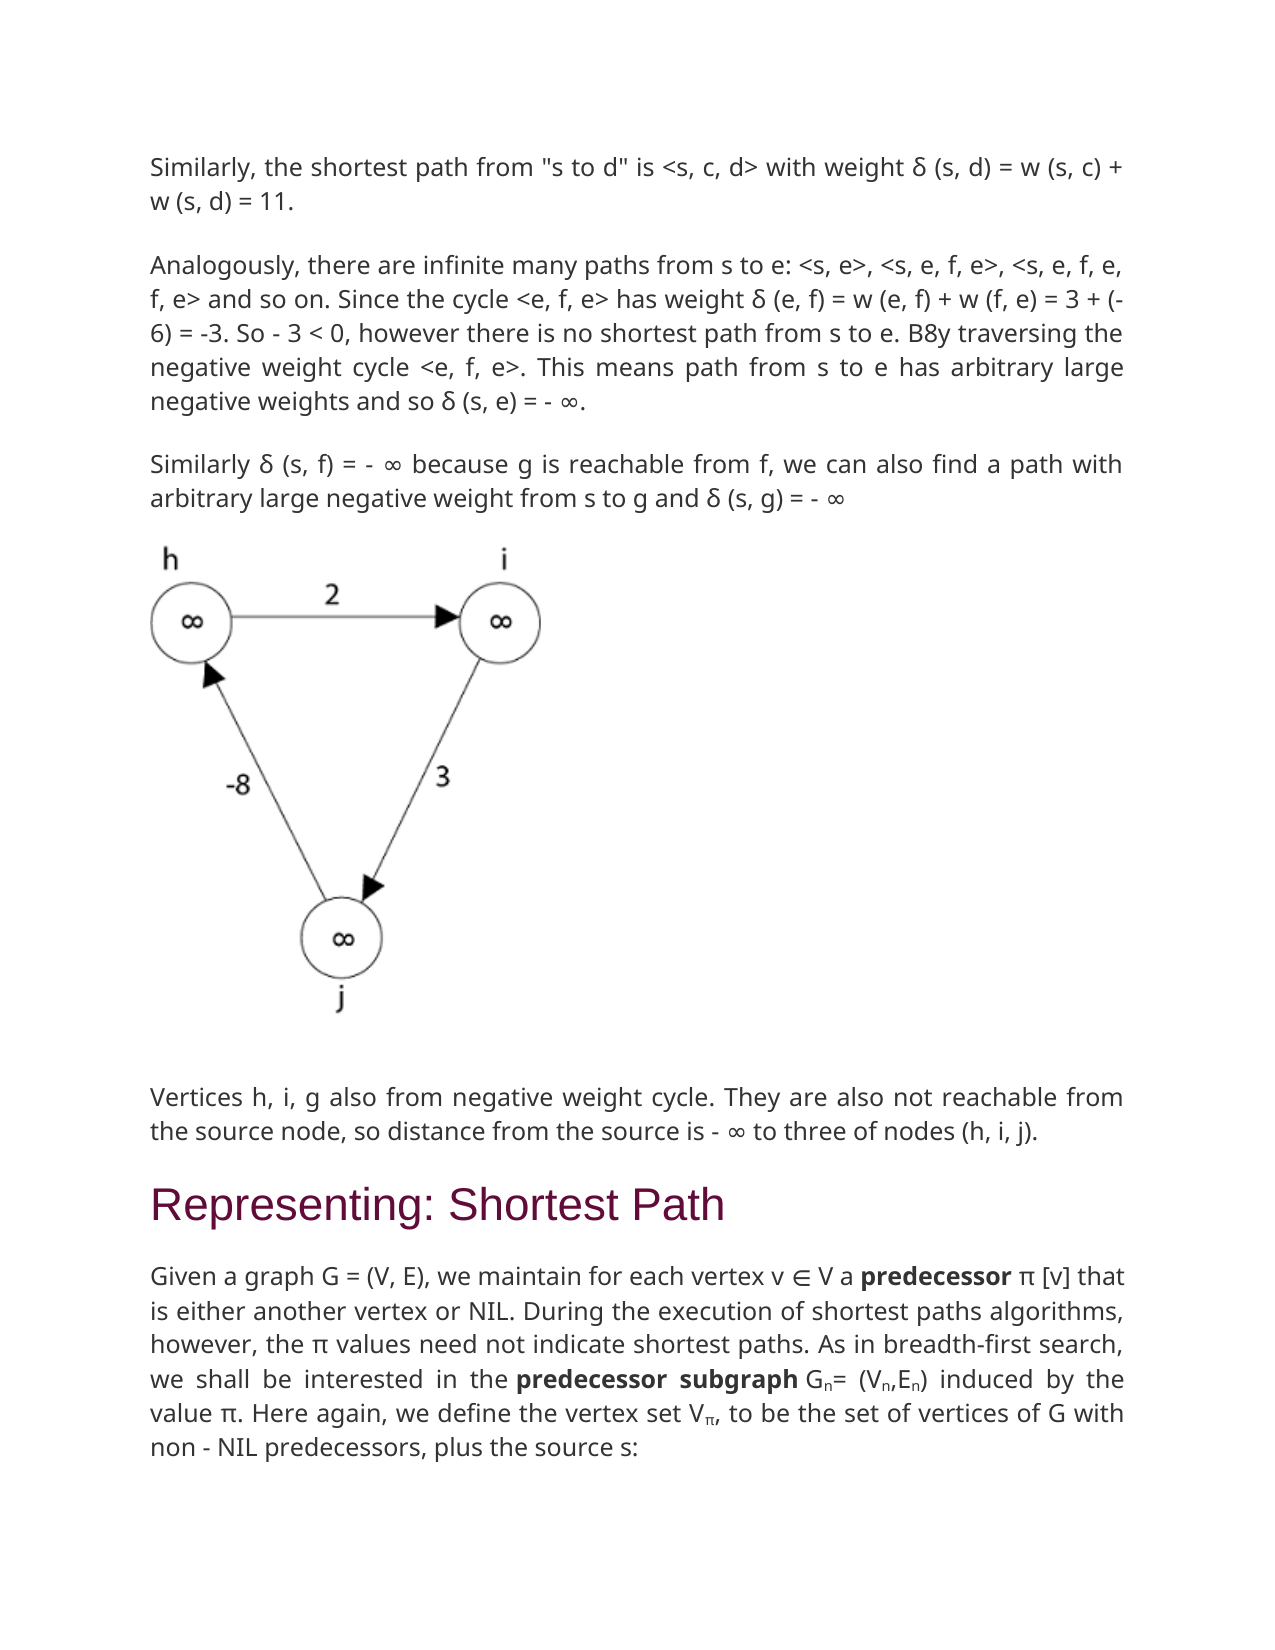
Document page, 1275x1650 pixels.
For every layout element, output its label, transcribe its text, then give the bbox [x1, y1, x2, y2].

text Similarly δ (s, f) = - ∞ because g is reachable from f, we can also find a path with arbitrary large negative weight from s to g and δ (s, g) = - ∞ [150, 447, 1125, 515]
text Given a graph G = (V, E), we maintain for each vertex v ∈ V a predecessor π [v] that is either another vertex or NIL. During the execution of shortest paths algorithms, however, the π values need not indicate shortest paths. As in breadth-first search, we shall be interested in the predecessor subgraph Gn= (Vn,En) induced by the value π. Here again, we define the vertex set Vπ, to be the set of vertices of G with non - NIL predecessors, plus the source s: [150, 1259, 1125, 1463]
text Analogously, there are infinite many paths from s to e: <s, e>, <s, e, f, e>, <s, e, f, e, f, e> and so on. Since the cycle <e, f, e> has weight δ (e, f) = w (e, f) + w (f, e) = 3 + (-6) = -3. So - 3 < 0, however there is no shortest path from s to e. B8y traversing the negative weight cycle <e, f, e>. This means path from s to e has arbitrary large negative weights and so δ (s, e) = - ∞. [150, 247, 1125, 418]
picture [150, 544, 541, 1015]
text Vertices h, i, g also from negative weight cycle. They are also not reachable from the source node, so distance from the source is - ∞ to three of nodes (h, i, j). [150, 1080, 1125, 1148]
text Similarly, the shortest path from "s to d" is <s, c, d> with weight δ (s, d) = w (s, c) + w (s, d) = 11. [150, 150, 1125, 218]
text Representing: Shortest Path [150, 1177, 1125, 1230]
